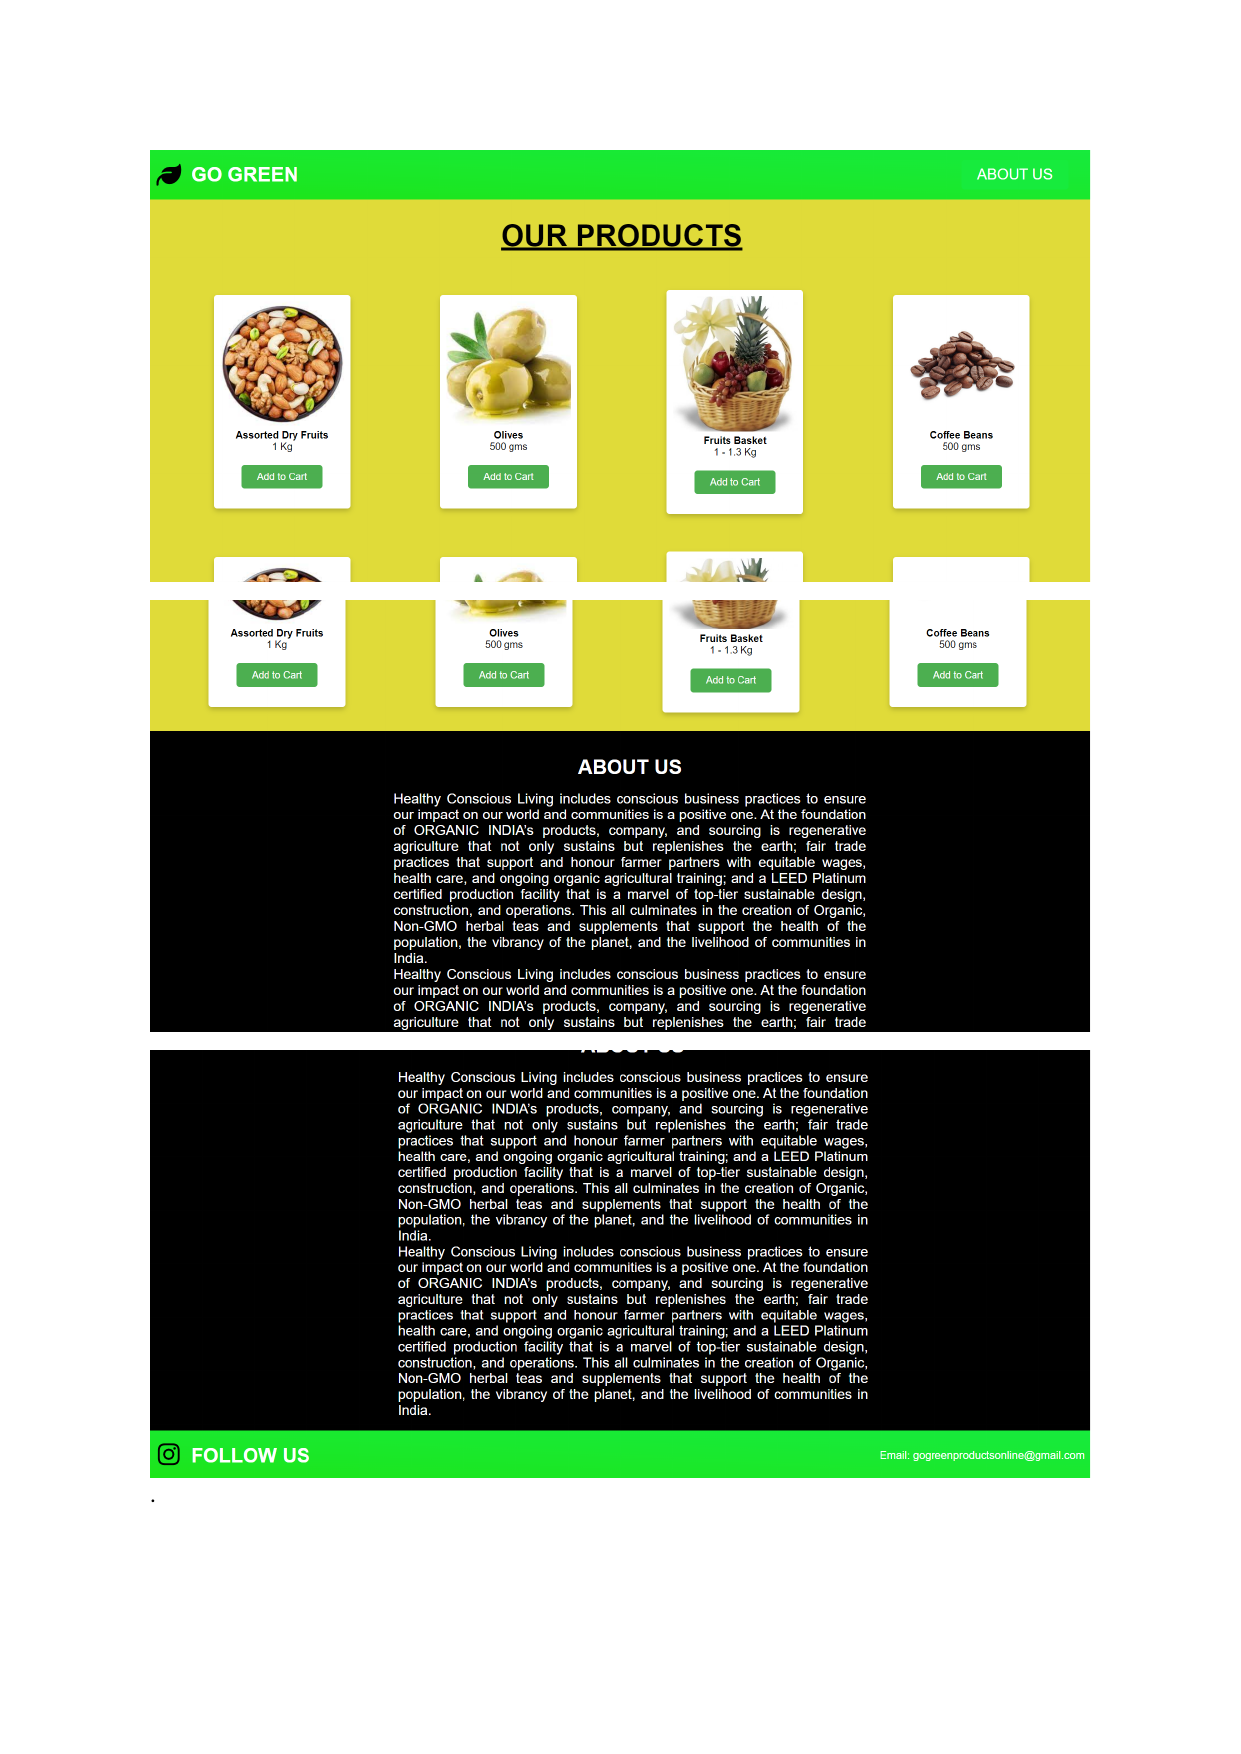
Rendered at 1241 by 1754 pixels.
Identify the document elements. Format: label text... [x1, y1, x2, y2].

picture [150, 1050, 1091, 1478]
picture [150, 600, 1091, 1032]
picture [150, 150, 1091, 582]
text . [150, 1478, 1090, 1508]
